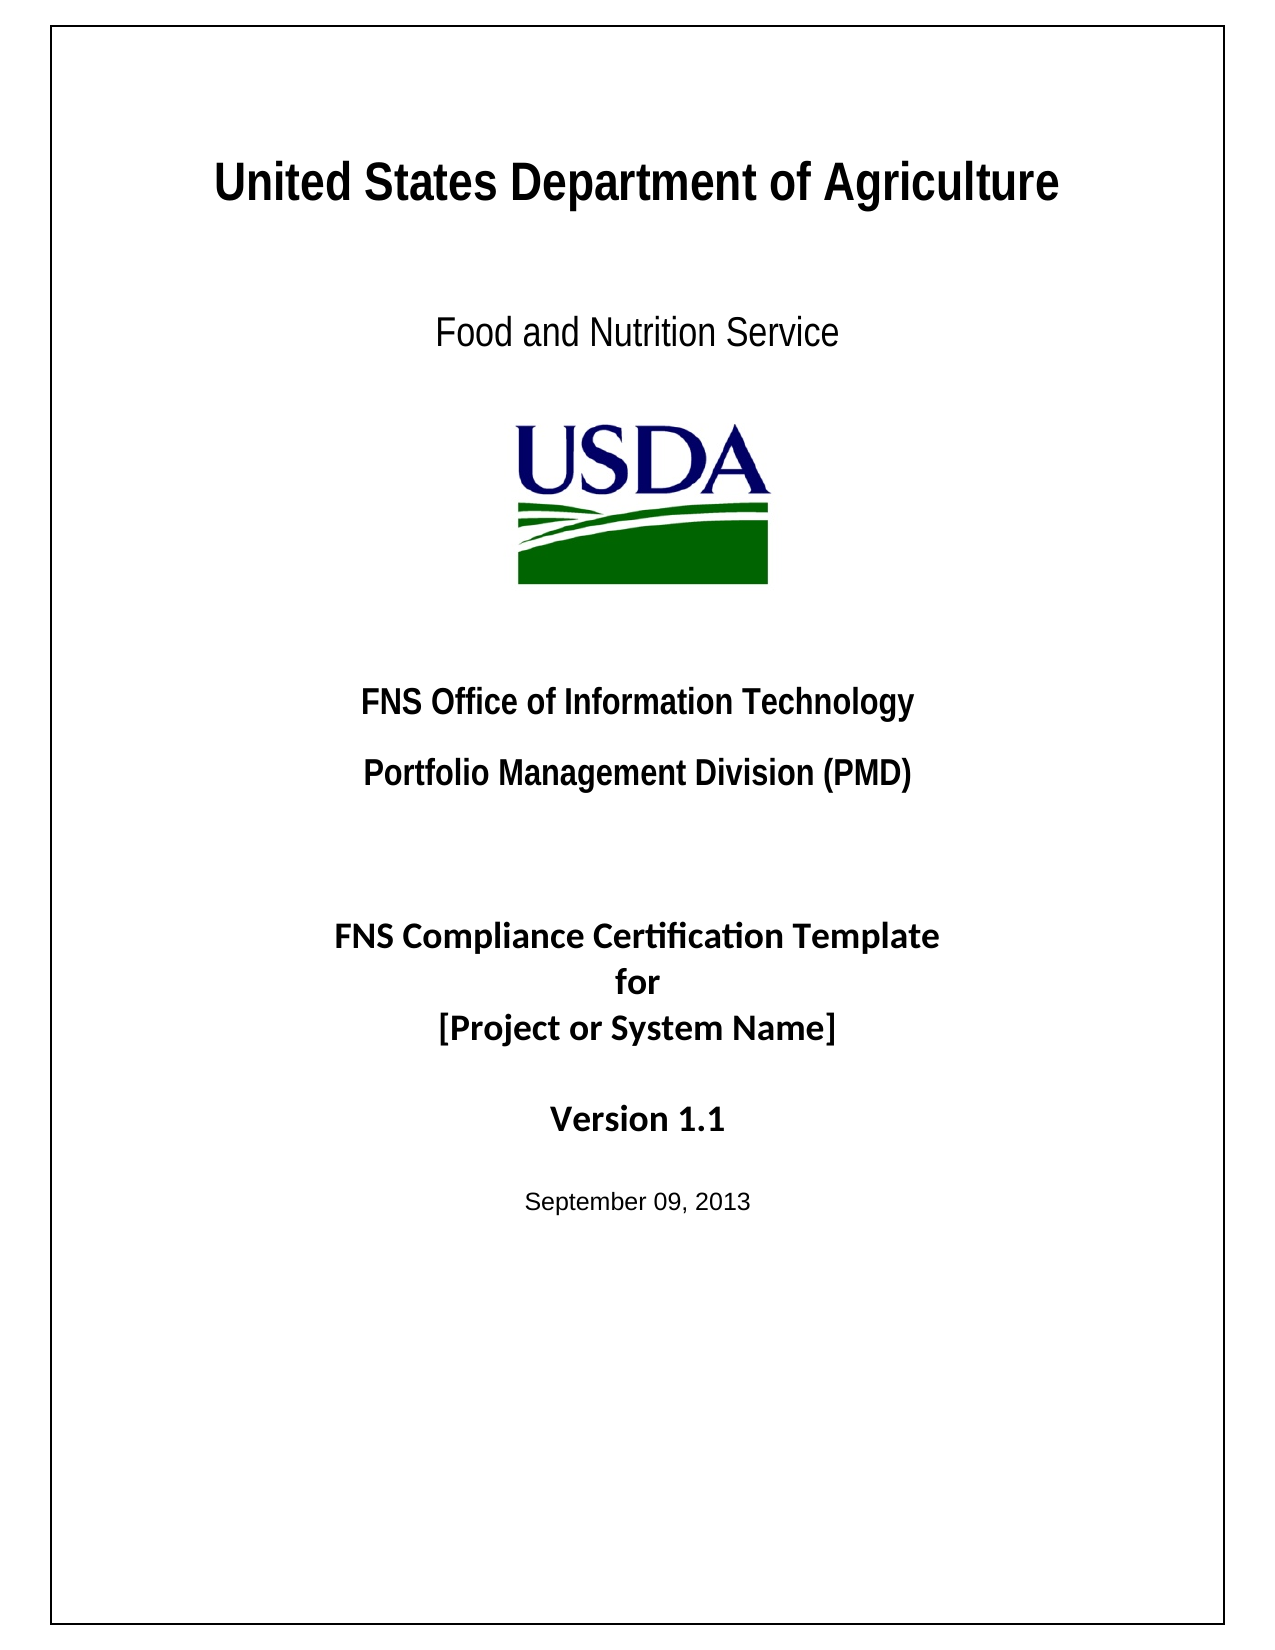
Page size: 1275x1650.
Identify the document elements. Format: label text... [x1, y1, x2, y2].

text FNS Office of Information Technology [150, 680, 1125, 723]
text Portfolio Management Division (PMD) [150, 750, 1125, 793]
text United States Department of Agriculture [150, 150, 1125, 212]
picture [483, 382, 792, 627]
text FNS Compliance Certification Template [150, 912, 1125, 958]
text Version 1.1 [150, 1095, 1125, 1141]
text September 09, 2013 [150, 1187, 1125, 1216]
text [Project or System Name] [150, 1003, 1125, 1049]
text Food and Nutrition Service [150, 307, 1125, 355]
text for [150, 958, 1125, 1003]
